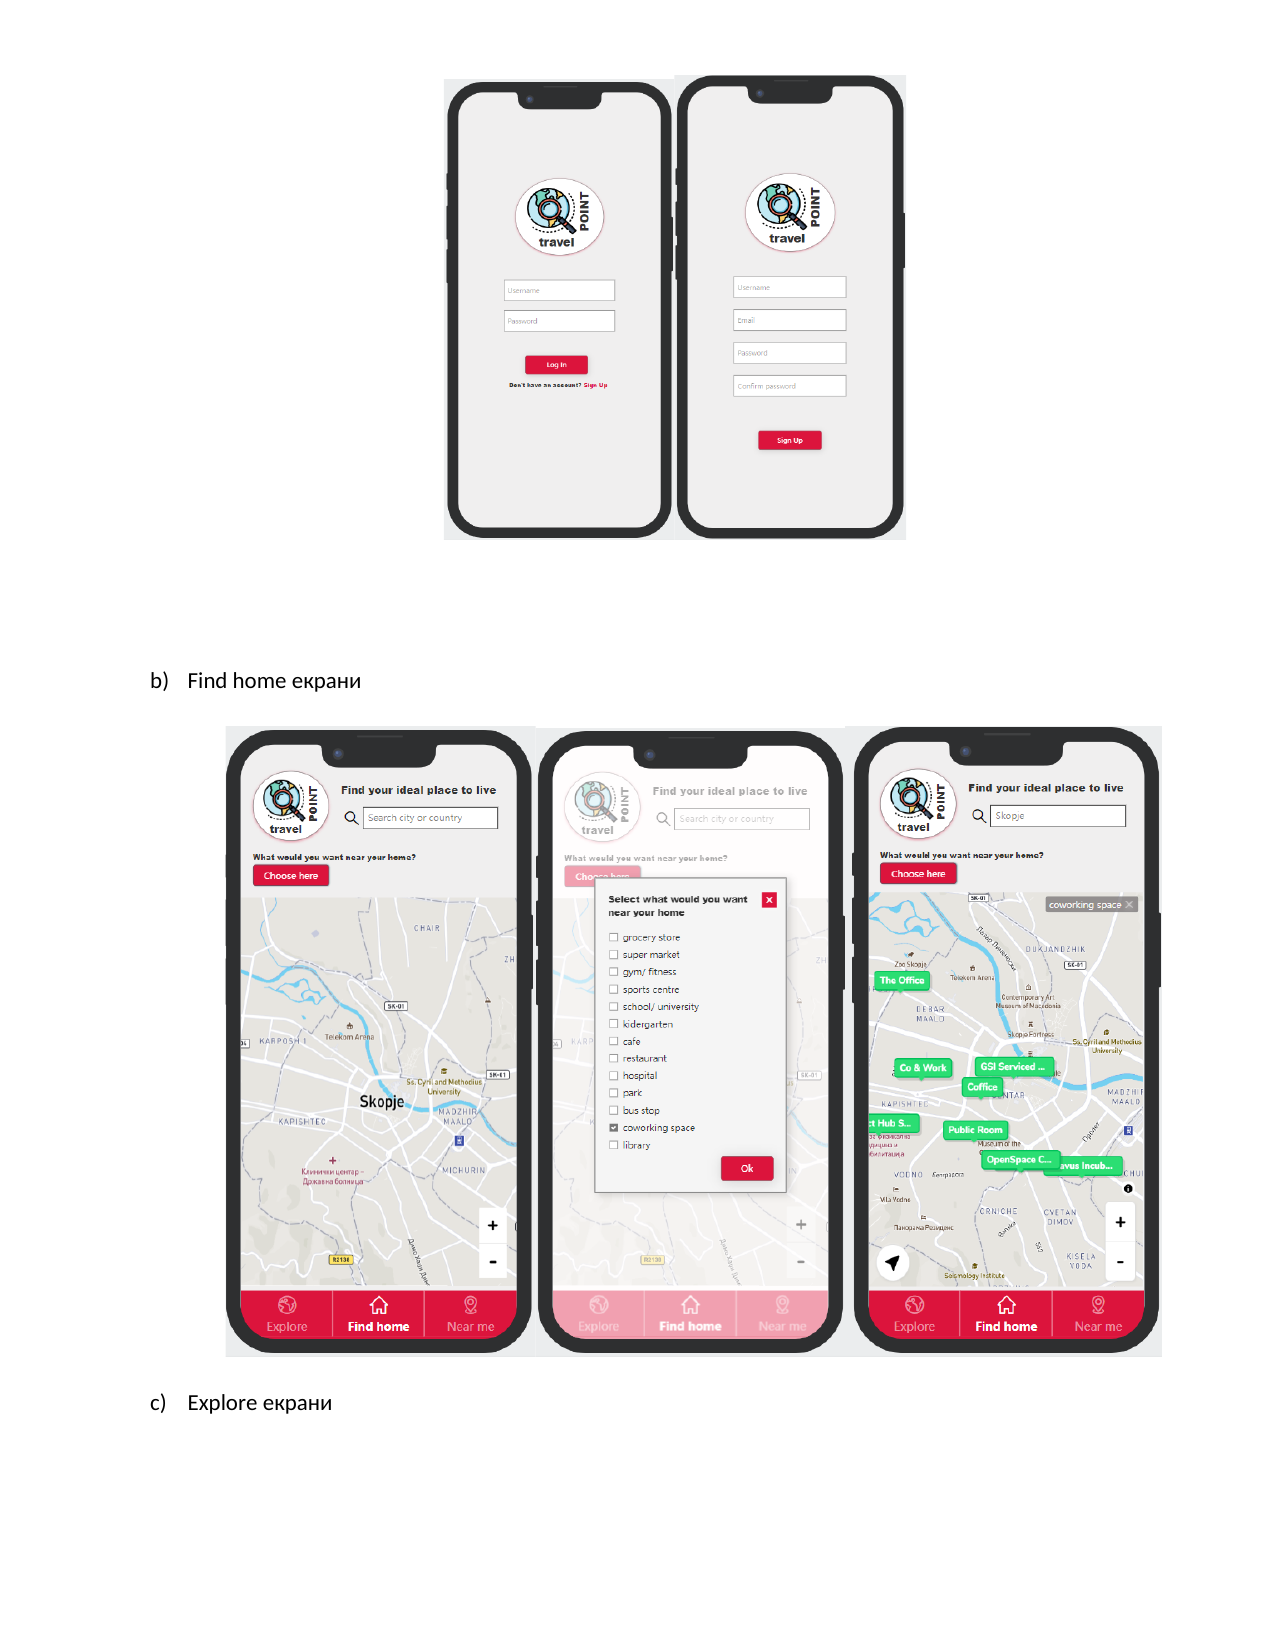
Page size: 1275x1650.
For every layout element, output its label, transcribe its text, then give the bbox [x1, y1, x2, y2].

picture [225, 726, 1162, 1357]
picture [443, 75, 907, 540]
list Explore екрани [150, 1388, 1200, 1417]
list Find home екрани [150, 666, 1200, 694]
